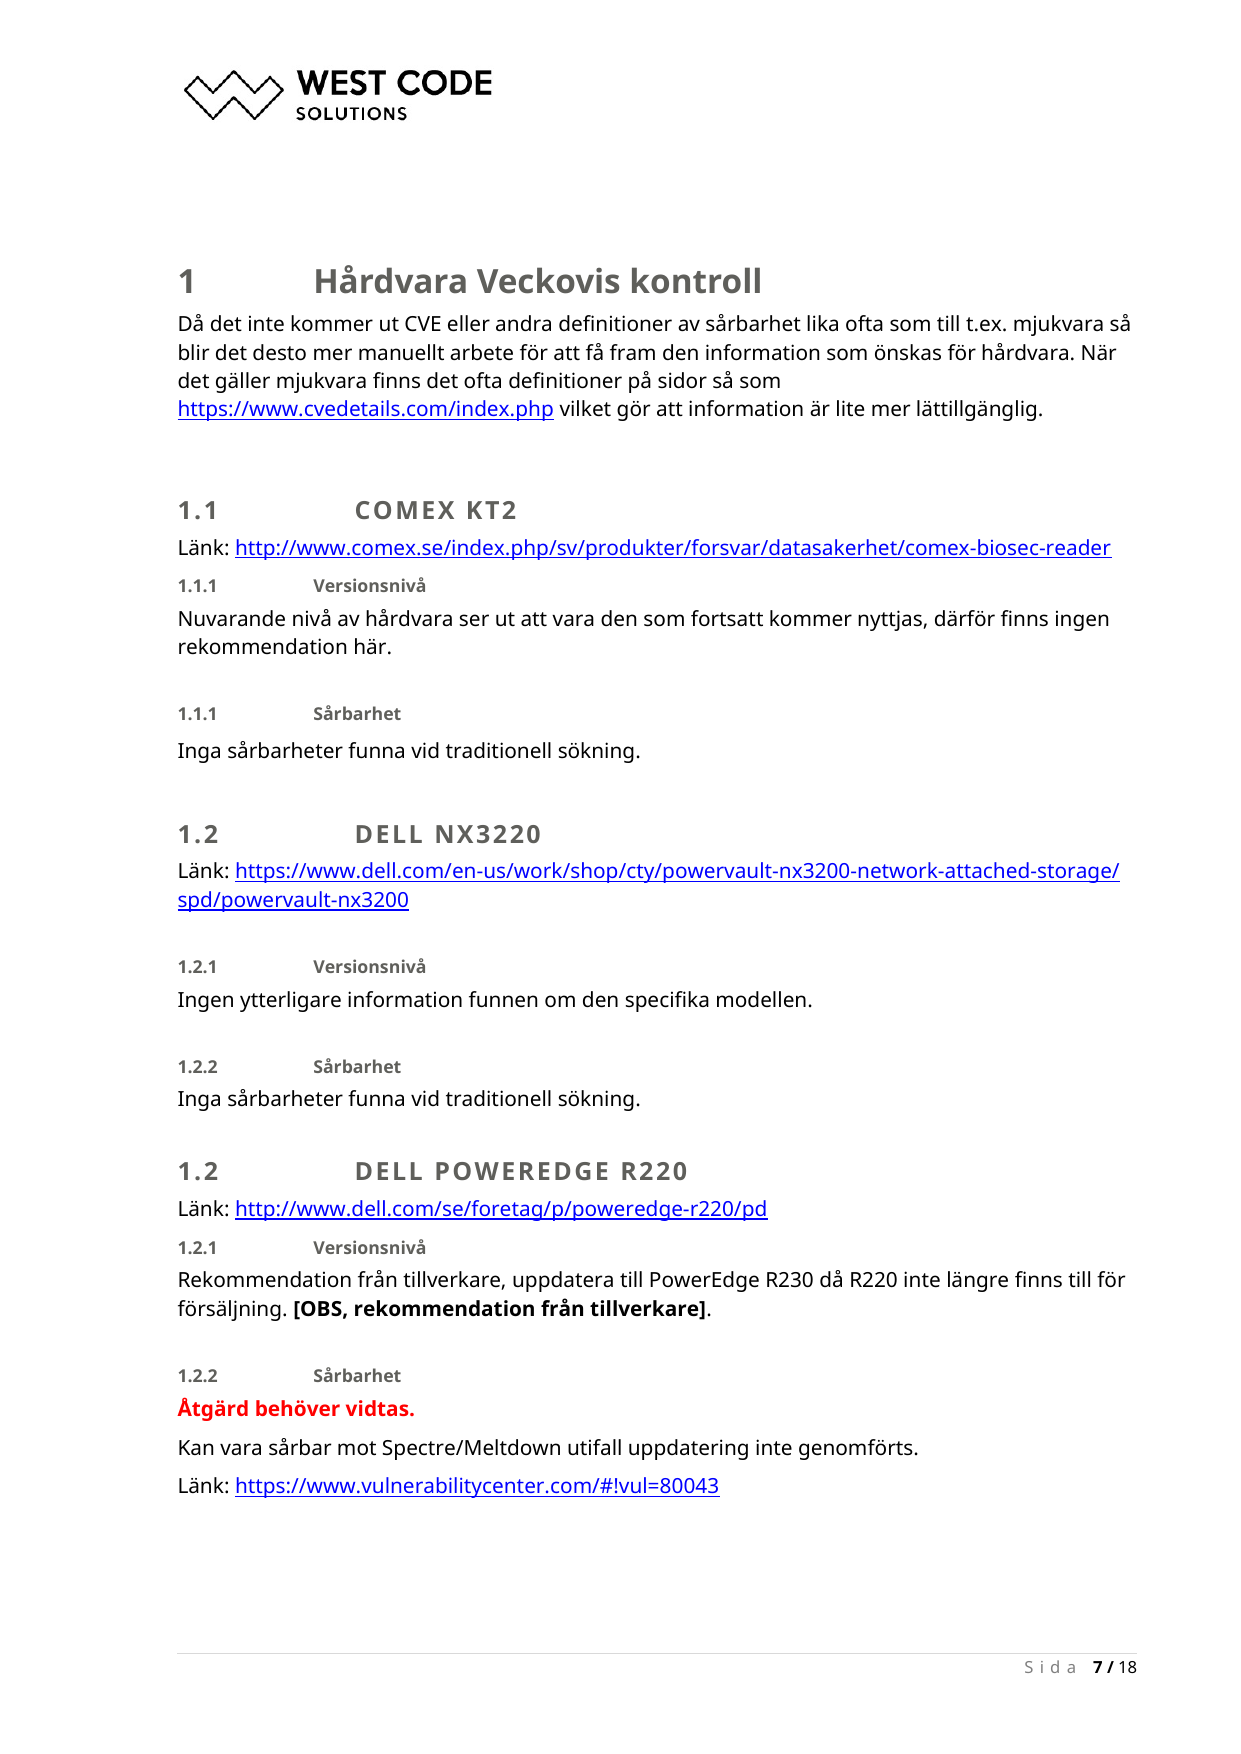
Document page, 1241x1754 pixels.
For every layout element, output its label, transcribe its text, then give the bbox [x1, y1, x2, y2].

subtitle Versionsnivå [177, 954, 1137, 978]
text Ingen ytterligare information funnen om den specifika modellen. [177, 985, 1137, 1013]
text Nuvarande nivå av hårdvara ser ut att vara den som fortsatt kommer nyttjas, därför finns ingen rekommendation här. [177, 604, 1137, 661]
text Kan vara sårbar mot Spectre/Meltdown utifall uppdatering inte genomförts. [177, 1433, 1137, 1461]
picture [177, 59, 507, 130]
subtitle Sårbarhet [177, 1054, 1137, 1078]
text Länk: http://www.comex.se/index.php/sv/produkter/forsvar/datasakerhet/comex-biosec-reader [177, 533, 1137, 561]
subtitle Sårbarhet [177, 1363, 1137, 1388]
subtitle Sårbarhet [177, 702, 1137, 726]
text Rekommendation från tillverkare, uppdatera till PowerEdge R230 då R220 inte längre finns till för försäljning. [OBS, rekommendation från tillverkare]. [177, 1266, 1137, 1322]
subtitle Hårdvara Veckovis kontroll [177, 258, 1137, 303]
subtitle Versionsnivå [177, 574, 1137, 598]
subtitle Dell NX3220 [177, 816, 1137, 850]
text Då det inte kommer ut CVE eller andra definitioner av sårbarhet lika ofta som till t.ex. mjukvara så blir det desto mer manuellt arbete för att få fram den information som önskas för hårdvara. När det gäller mjukvara finns det ofta definitioner på sidor så som https://www.cvedetails.com/index.php vilket gör att information är lite mer lättillgänglig. [177, 309, 1137, 423]
subtitle Versionsnivå [177, 1235, 1137, 1259]
text Länk: http://www.dell.com/se/foretag/p/poweredge-r220/pd [177, 1194, 1137, 1223]
text Länk: https://www.vulnerabilitycenter.com/#!vul=80043 [177, 1472, 1137, 1500]
text Inga sårbarheter funna vid traditionell sökning. [177, 736, 1137, 765]
text Länk: https://www.dell.com/en-us/work/shop/cty/powervault-nx3200-network-attached-storage/spd/powervault-nx3200 [177, 857, 1137, 913]
subtitle Dell PowerEdge R220 [177, 1154, 1137, 1188]
text Inga sårbarheter funna vid traditionell sökning. [177, 1084, 1137, 1113]
subtitle Comex KT2 [177, 492, 1137, 526]
text Åtgärd behöver vidtas. [177, 1394, 1137, 1422]
